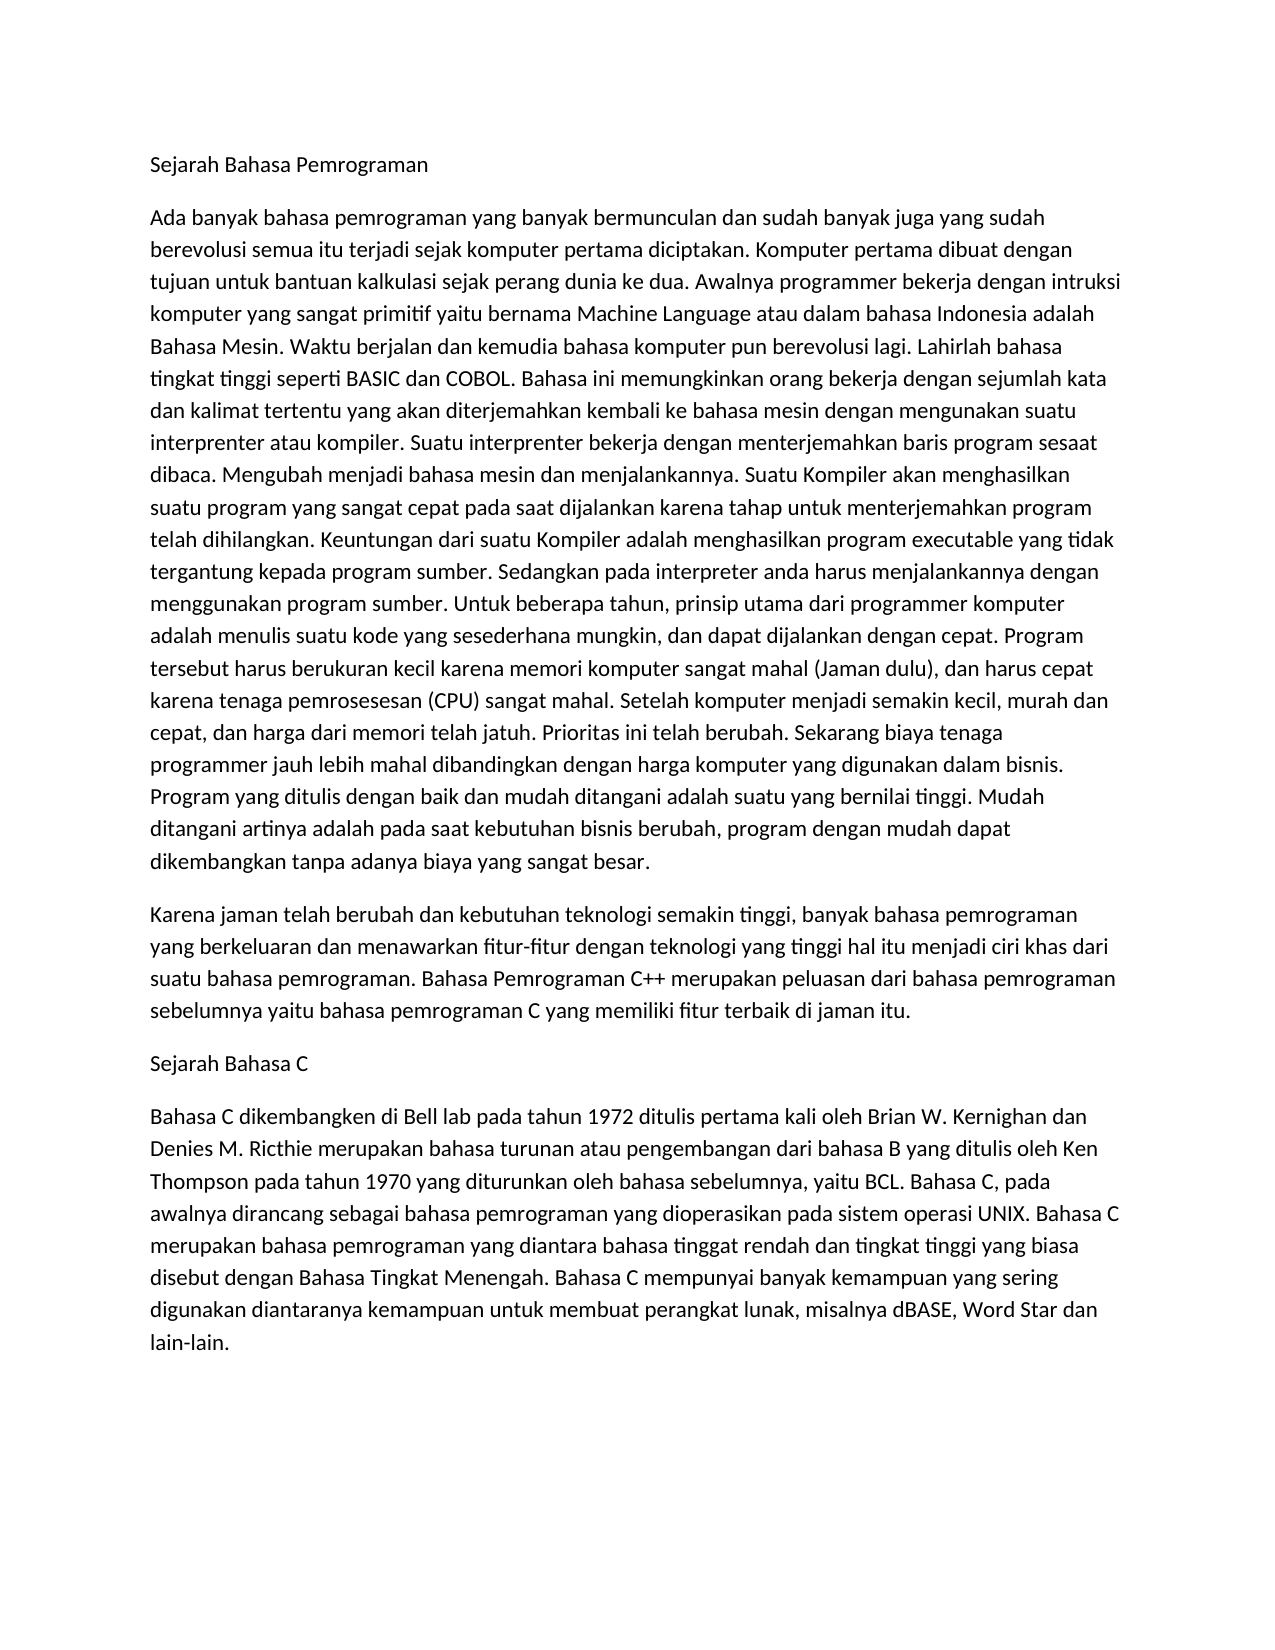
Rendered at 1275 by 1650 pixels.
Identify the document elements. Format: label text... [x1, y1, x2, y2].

text Bahasa C dikembangken di Bell lab pada tahun 1972 ditulis pertama kali oleh Brian W. Kernighan dan Denies M. Ricthie merupakan bahasa turunan atau pengembangan dari bahasa B yang ditulis oleh Ken Thompson pada tahun 1970 yang diturunkan oleh bahasa sebelumnya, yaitu BCL. Bahasa C, pada awalnya dirancang sebagai bahasa pemrograman yang dioperasikan pada sistem operasi UNIX. Bahasa C merupakan bahasa pemrograman yang diantara bahasa tinggat rendah dan tingkat tinggi yang biasa disebut dengan Bahasa Tingkat Menengah. Bahasa C mempunyai banyak kemampuan yang sering digunakan diantaranya kemampuan untuk membuat perangkat lunak, misalnya dBASE, Word Star dan lain-lain. [150, 1102, 1125, 1356]
text Ada banyak bahasa pemrograman yang banyak bermunculan dan sudah banyak juga yang sudah berevolusi semua itu terjadi sejak komputer pertama diciptakan. Komputer pertama dibuat dengan tujuan untuk bantuan kalkulasi sejak perang dunia ke dua. Awalnya programmer bekerja dengan intruksi komputer yang sangat primitif yaitu bernama Machine Language atau dalam bahasa Indonesia adalah Bahasa Mesin. Waktu berjalan dan kemudia bahasa komputer pun berevolusi lagi. Lahirlah bahasa tingkat tinggi seperti BASIC dan COBOL. Bahasa ini memungkinkan orang bekerja dengan sejumlah kata dan kalimat tertentu yang akan diterjemahkan kembali ke bahasa mesin dengan mengunakan suatu interprenter atau kompiler. Suatu interprenter bekerja dengan menterjemahkan baris program sesaat dibaca. Mengubah menjadi bahasa mesin dan menjalankannya. Suatu Kompiler akan menghasilkan suatu program yang sangat cepat pada saat dijalankan karena tahap untuk menterjemahkan program telah dihilangkan. Keuntungan dari suatu Kompiler adalah menghasilkan program executable yang tidak tergantung kepada program sumber. Sedangkan pada interpreter anda harus menjalankannya dengan menggunakan program sumber. Untuk beberapa tahun, prinsip utama dari programmer komputer adalah menulis suatu kode yang sesederhana mungkin, dan dapat dijalankan dengan cepat. Program tersebut harus berukuran kecil karena memori komputer sangat mahal (Jaman dulu), dan harus cepat karena tenaga pemrosesesan (CPU) sangat mahal. Setelah komputer menjadi semakin kecil, murah dan cepat, dan harga dari memori telah jatuh. Prioritas ini telah berubah. Sekarang biaya tenaga programmer jauh lebih mahal dibandingkan dengan harga komputer yang digunakan dalam bisnis. Program yang ditulis dengan baik dan mudah ditangani adalah suatu yang bernilai tinggi. Mudah ditangani artinya adalah pada saat kebutuhan bisnis berubah, program dengan mudah dapat dikembangkan tanpa adanya biaya yang sangat besar. [150, 203, 1125, 875]
text Karena jaman telah berubah dan kebutuhan teknologi semakin tinggi, banyak bahasa pemrograman yang berkeluaran dan menawarkan fitur-fitur dengan teknologi yang tinggi hal itu menjadi ciri khas dari suatu bahasa pemrograman. Bahasa Pemrograman C++ merupakan peluasan dari bahasa pemrograman sebelumnya yaitu bahasa pemrograman C yang memiliki fitur terbaik di jaman itu. [150, 900, 1125, 1024]
text Sejarah Bahasa Pemrograman [150, 150, 1125, 178]
text Sejarah Bahasa C [150, 1049, 1125, 1077]
